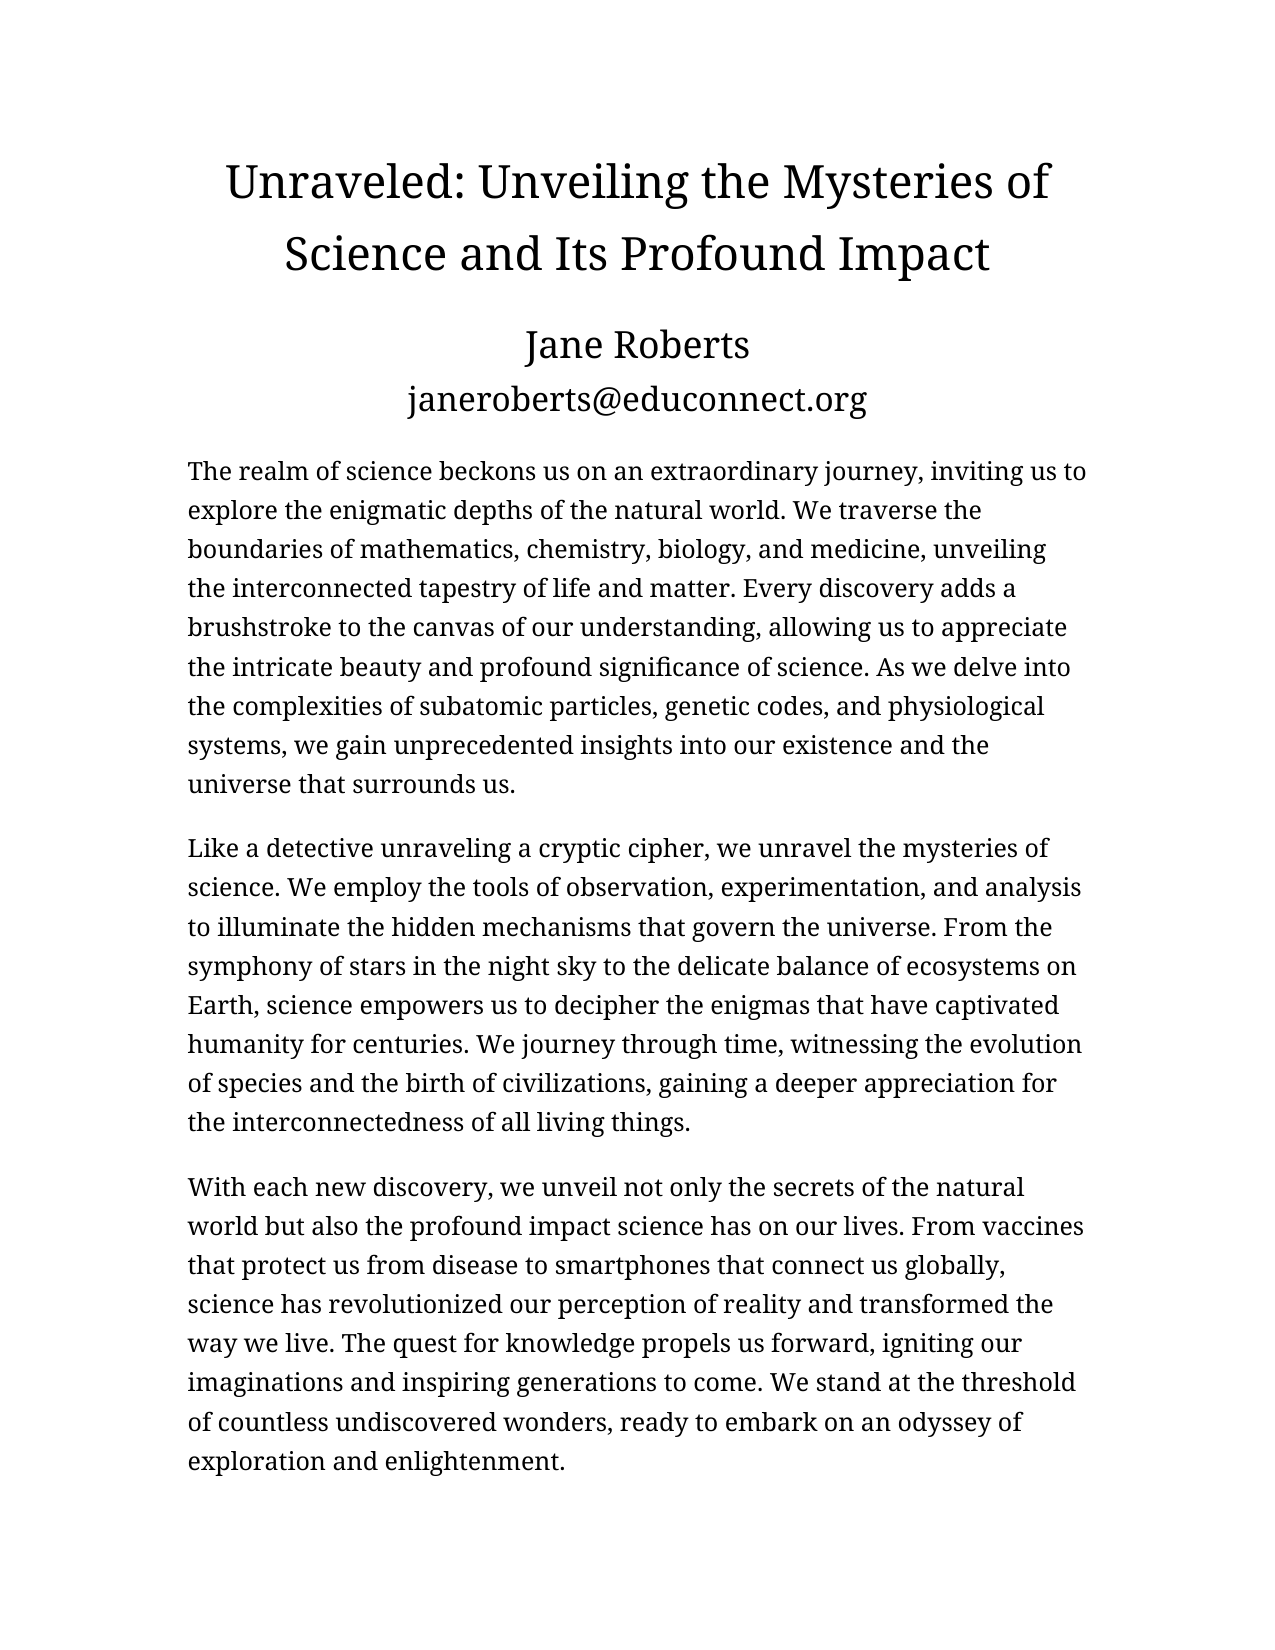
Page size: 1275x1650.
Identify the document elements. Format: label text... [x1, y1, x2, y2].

text Jane Roberts janeroberts@educonnect.org [187, 318, 1087, 422]
text Like a detective unraveling a cryptic cipher, we unravel the mysteries of science. We employ the tools of observation, experimentation, and analysis to illuminate the hidden mechanisms that govern the universe. From the symphony of stars in the night sky to the delicate balance of ecosystems on Earth, science empowers us to decipher the enigmas that have captivated humanity for centuries. We journey through time, witnessing the evolution of species and the birth of civilizations, gaining a deeper appreciation for the interconnectedness of all living things. [187, 831, 1087, 1139]
text The realm of science beckons us on an extraordinary journey, inviting us to explore the enigmatic depths of the natural world. We traverse the boundaries of mathematics, chemistry, biology, and medicine, unveiling the interconnected tapestry of life and matter. Every discovery adds a brushstroke to the canvas of our understanding, allowing us to appreciate the intricate beauty and profound significance of science. As we delve into the complexities of subatomic particles, genetic codes, and physiological systems, we gain unprecedented insights into our existence and the universe that surrounds us. [187, 453, 1087, 801]
text With each new discovery, we unveil not only the secrets of the natural world but also the profound impact science has on our lives. From vaccines that protect us from disease to smartphones that connect us globally, science has revolutionized our perception of reality and transformed the way we live. The quest for knowledge propels us forward, igniting our imaginations and inspiring generations to come. We stand at the threshold of countless undiscovered wonders, ready to embark on an odyssey of exploration and enlightenment. [187, 1169, 1087, 1477]
text Unraveled: Unveiling the Mysteries of Science and Its Profound Impact [187, 150, 1087, 284]
